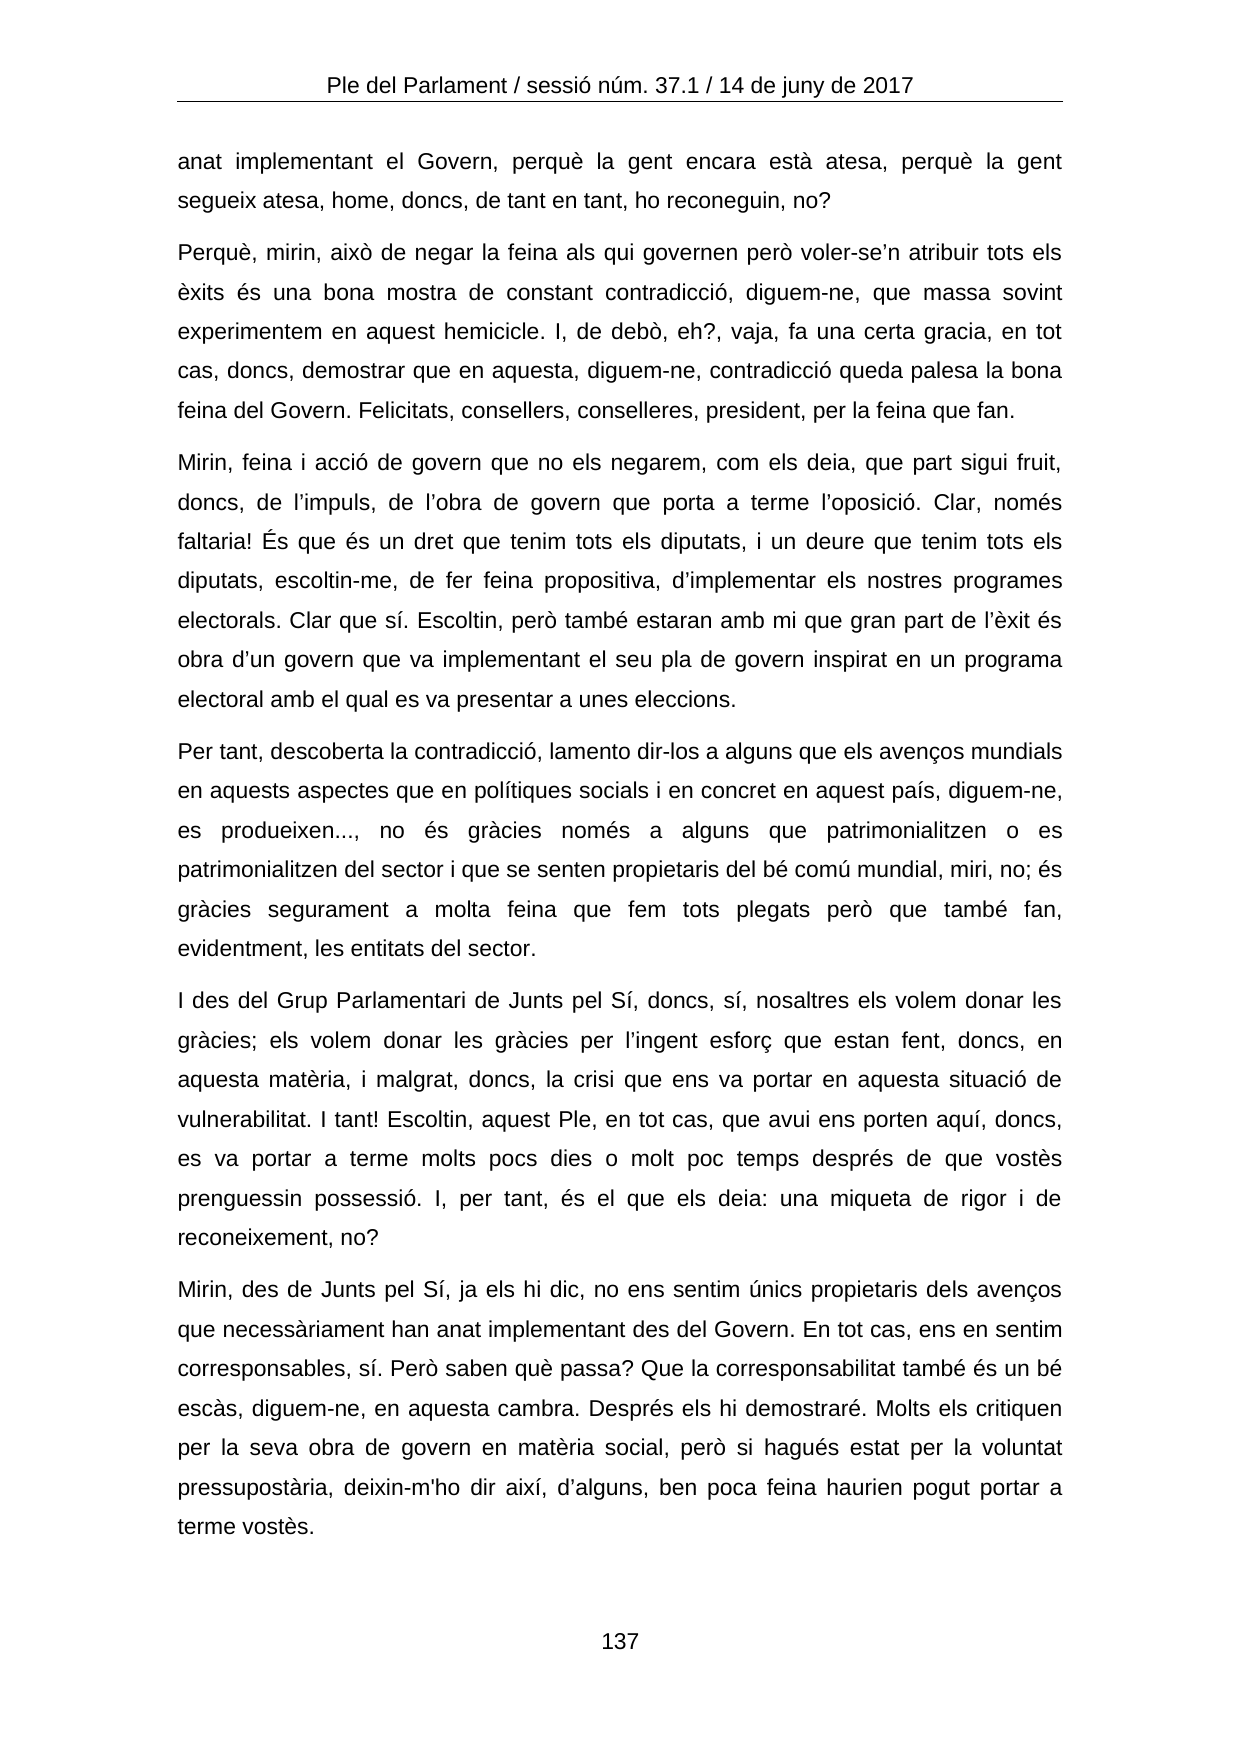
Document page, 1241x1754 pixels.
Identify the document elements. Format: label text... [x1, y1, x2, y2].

text Perquè, mirin, això de negar la feina als qui governen però voler-se’n atribuir tots els èxits és una bona mostra de constant contradicció, diguem-ne, que massa sovint experimentem en aquest hemicicle. I, de debò, eh?, vaja, fa una certa gracia, en tot cas, doncs, demostrar que en aquesta, diguem-ne, contradicció queda palesa la bona feina del Govern. Felicitats, consellers, conselleres, president, per la feina que fan. [177, 239, 1063, 423]
text Mirin, des de Junts pel Sí, ja els hi dic, no ens sentim únics propietaris dels avenços que necessàriament han anat implementant des del Govern. En tot cas, ens en sentim corresponsables, sí. Però saben què passa? Que la corresponsabilitat també és un bé escàs, diguem-ne, en aquesta cambra. Després els hi demostraré. Molts els critiquen per la seva obra de govern en matèria social, però si hagués estat per la voluntat pressupostària, deixin-m'ho dir així, d’alguns, ben poca feina haurien pogut portar a terme vostès. [177, 1276, 1063, 1539]
text Mirin, feina i acció de govern que no els negarem, com els deia, que part sigui fruit, doncs, de l’impuls, de l’obra de govern que porta a terme l’oposició. Clar, només faltaria! És que és un dret que tenim tots els diputats, i un deure que tenim tots els diputats, escoltin-me, de fer feina propositiva, d’implementar els nostres programes electorals. Clar que sí. Escoltin, però també estaran amb mi que gran part de l’èxit és obra d’un govern que va implementant el seu pla de govern inspirat en un programa electoral amb el qual es va presentar a unes eleccions. [177, 449, 1063, 712]
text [177, 148, 1063, 213]
text Per tant, descoberta la contradicció, lamento dir-los a alguns que els avenços mundials en aquests aspectes que en polítiques socials i en concret en aquest país, diguem-ne, es produeixen..., no és gràcies només a alguns que patrimonialitzen o es patrimonialitzen del sector i que se senten propietaris del bé comú mundial, miri, no; és gràcies segurament a molta feina que fem tots plegats però que també fan, evidentment, les entitats del sector. [177, 738, 1063, 962]
text I des del Grup Parlamentari de Junts pel Sí, doncs, sí, nosaltres els volem donar les gràcies; els volem donar les gràcies per l’ingent esforç que estan fent, doncs, en aquesta matèria, i malgrat, doncs, la crisi que ens va portar en aquesta situació de vulnerabilitat. I tant! Escoltin, aquest Ple, en tot cas, que avui ens porten aquí, doncs, es va portar a terme molts pocs dies o molt poc temps després de que vostès prenguessin possessió. I, per tant, és el que els deia: una miqueta de rigor i de reconeixement, no? [177, 987, 1063, 1250]
